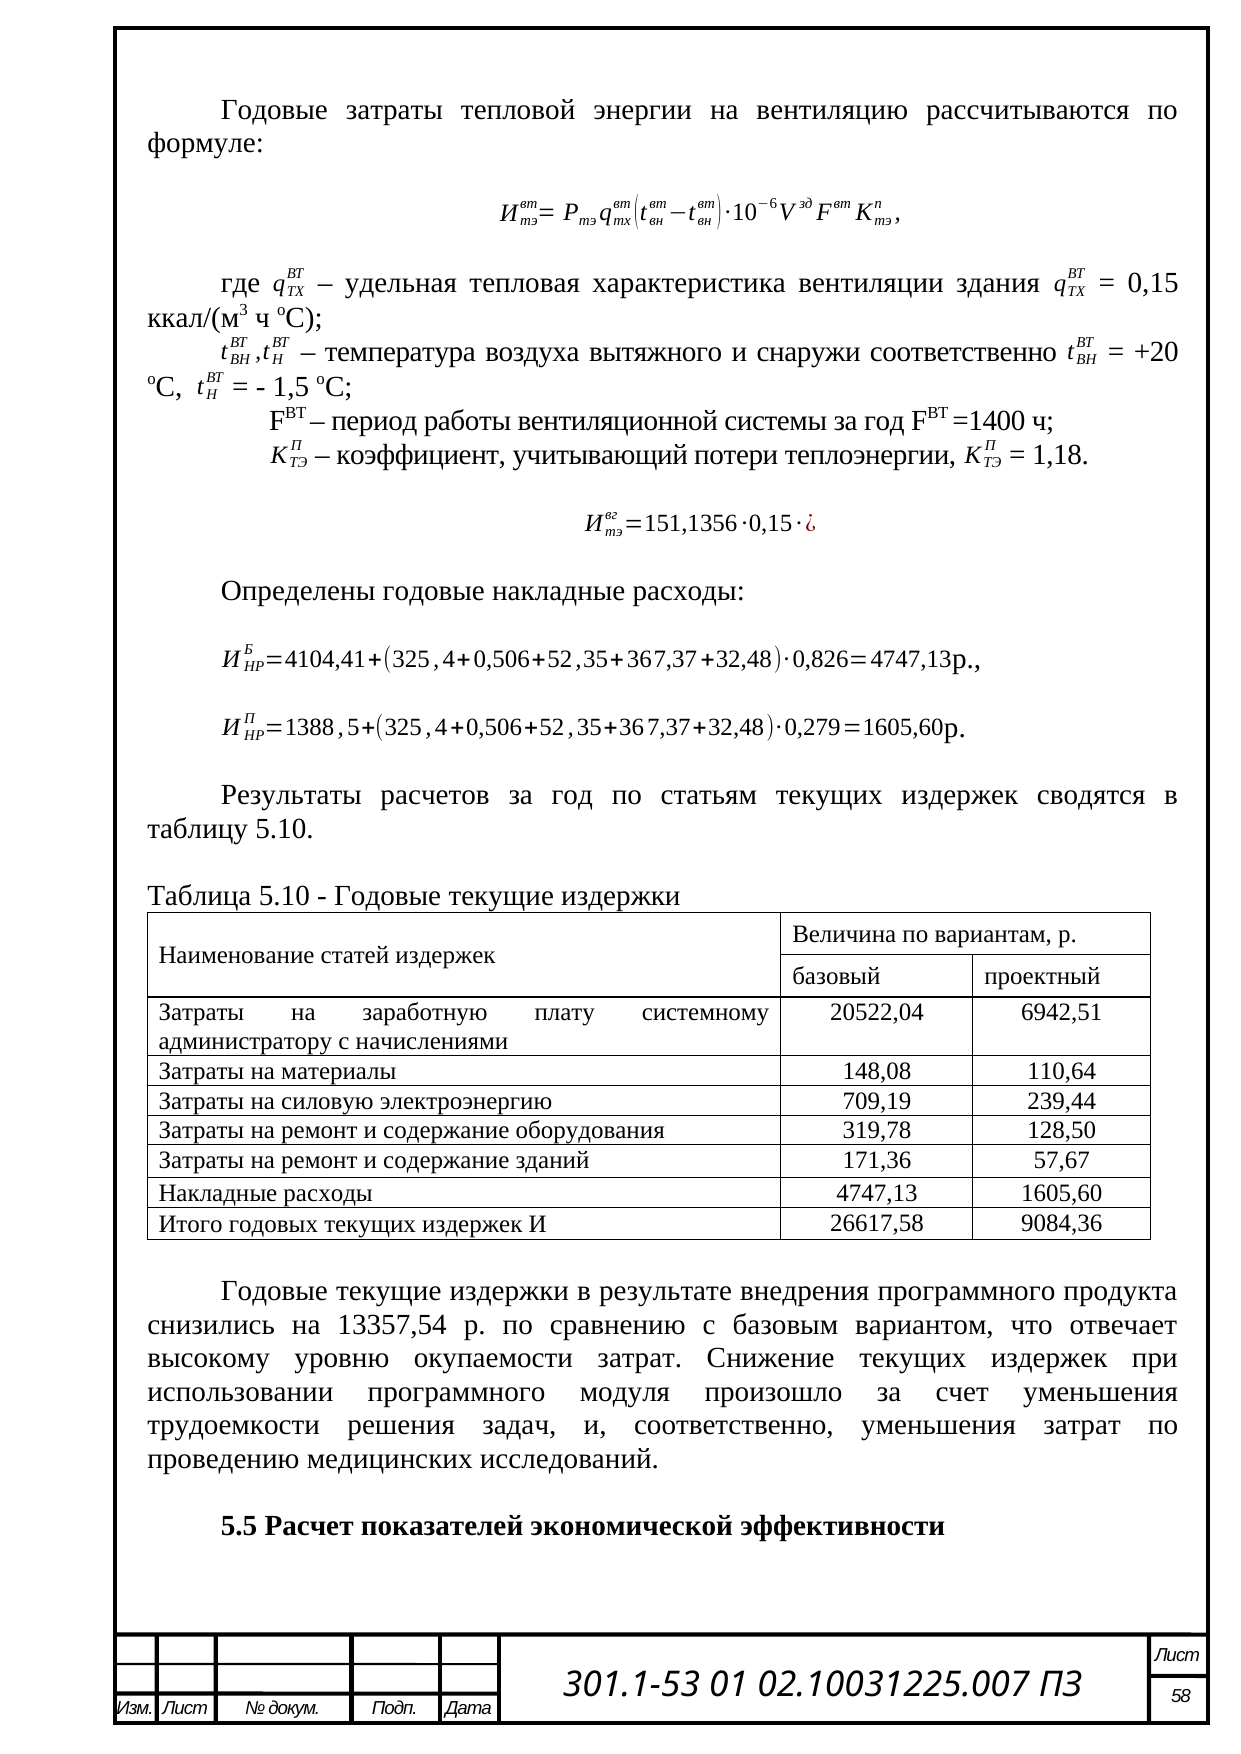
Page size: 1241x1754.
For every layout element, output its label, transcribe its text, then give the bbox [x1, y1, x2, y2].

text р., [147, 641, 1179, 676]
table_cell 148,08 [781, 1056, 972, 1085]
table_cell Затраты на ремонт и содержание зданий [148, 1145, 780, 1177]
table_cell Накладные расходы [148, 1178, 780, 1207]
table_cell Итого годовых текущих издержек И [148, 1208, 780, 1239]
table_cell 20522,04 [781, 998, 972, 1055]
text Определены годовые накладные расходы: [147, 573, 1179, 607]
table_cell проектный [973, 955, 1150, 996]
table_cell Затраты на ремонт и содержание оборудования [148, 1116, 780, 1144]
table_cell 4747,13 [781, 1178, 972, 1207]
table_cell Затраты на силовую электроэнергию [148, 1086, 780, 1114]
text – температура воздуха вытяжного и снаружи соответственно = +20 оС, = - 1,5 оС; [147, 333, 1179, 403]
table_cell 171,36 [781, 1145, 972, 1177]
table_cell 128,50 [973, 1116, 1150, 1144]
text Годовые затраты тепловой энергии на вентиляцию рассчитываются по формуле: [147, 92, 1179, 159]
table_cell 6942,51 [973, 998, 1150, 1055]
text Результаты расчетов за год по статьям текущих издержек сводятся в таблицу 5.10. [147, 777, 1179, 844]
text = [147, 193, 1179, 231]
text 5.5 Расчет показателей экономической эффективности [147, 1508, 1179, 1542]
text где – удельная тепловая характеристика вентиляции здания = 0,15 ккал/(м3 ч оС); [147, 265, 1179, 333]
text – коэффициент, учитывающий потери теплоэнергии, = 1,18. [147, 437, 1179, 472]
table_cell Затраты на материалы [148, 1056, 780, 1085]
text р. [147, 709, 1179, 744]
table_header Величина по вариантам, р. [781, 913, 1150, 954]
text FВТ – период работы вентиляционной системы за год FВТ =1400 ч; [147, 403, 1179, 437]
table_cell 709,19 [781, 1086, 972, 1114]
table_cell 26617,58 [781, 1208, 972, 1239]
table_cell 1605,60 [973, 1178, 1150, 1207]
table_cell 239,44 [973, 1086, 1150, 1114]
table_cell 110,64 [973, 1056, 1150, 1085]
text Годовые текущие издержки в результате внедрения программного продукта снизились на 13357,54 р. по сравнению с базовым вариантом, что отвечает высокому уровню окупаемости затрат. Снижение текущих издержек при использовании программного модуля произошло за счет уменьшения трудоемкости решения задач, и, соответственно, уменьшения затрат по проведению медицинских исследований. [147, 1273, 1179, 1474]
table_header Наименование статей издержек [148, 913, 780, 996]
table_cell 9084,36 [973, 1208, 1150, 1239]
table_cell Затраты на заработную плату системному администратору с начислениями [148, 998, 780, 1055]
table_cell 57,67 [973, 1145, 1150, 1177]
table_cell 319,78 [781, 1116, 972, 1144]
table_cell базовый [781, 955, 972, 996]
text Таблица 5.10 - Годовые текущие издержки [147, 878, 1179, 912]
